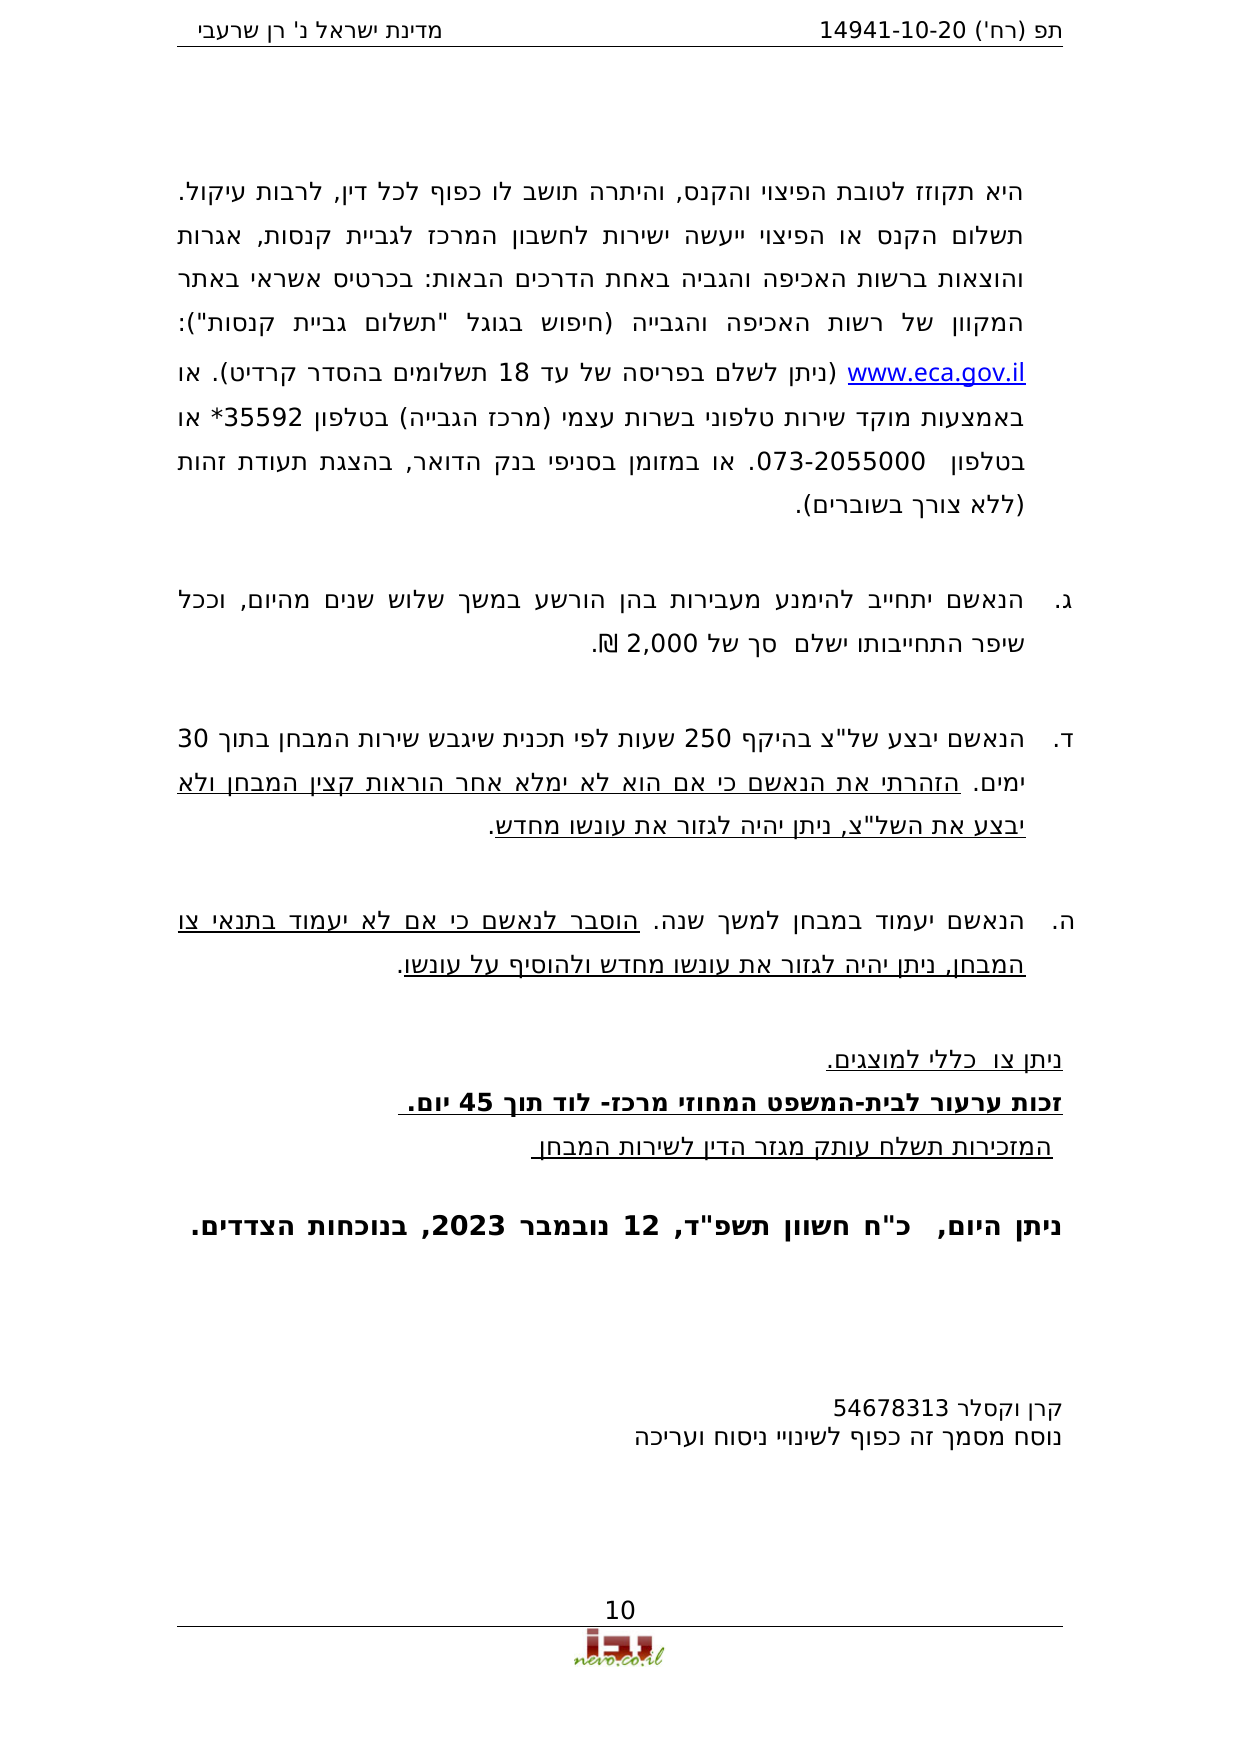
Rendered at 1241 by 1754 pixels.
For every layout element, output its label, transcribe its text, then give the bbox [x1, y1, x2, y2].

list הנאשם יתחייב להימנע מעבירות בהן הורשע במשך שלוש שנים מהיום, וככל שיפר התחייבותו ישלם סך של 2,000 ₪. [177, 586, 1063, 658]
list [177, 177, 1063, 520]
text ניתן היום, כ"ח חשוון תשפ"ד, 12 נובמבר 2023, בנוכחות הצדדים. [177, 1210, 1063, 1289]
picture [574, 1628, 666, 1667]
text קרן וקסלר 54678313 [177, 1396, 1063, 1422]
list הנאשם יעמוד במבחן למשך שנה. הוסבר לנאשם כי אם לא יעמוד בתנאי צו המבחן, ניתן יהיה לגזור את עונשו מחדש ולהוסיף על עונשו. [177, 906, 1063, 979]
list הנאשם יבצע של"צ בהיקף 250 שעות לפי תכנית שיגבש שירות המבחן בתוך 30 ימים. הזהרתי את הנאשם כי אם הוא לא ימלא אחר הוראות קצין המבחן ולא יבצע את השל"צ, ניתן יהיה לגזור את עונשו מחדש. [177, 724, 1063, 841]
text 5129371המזכירות תשלח עותק מגזר הדין לשירות המבחן [177, 1132, 1063, 1162]
text נוסח מסמך זה כפוף לשינויי ניסוח ועריכה [177, 1422, 1063, 1451]
text זכות ערעור לבית-המשפט המחוזי מרכז- לוד תוך 45 יום. [177, 1089, 1063, 1118]
text ניתן צו כללי למוצגים. [177, 1045, 1063, 1074]
